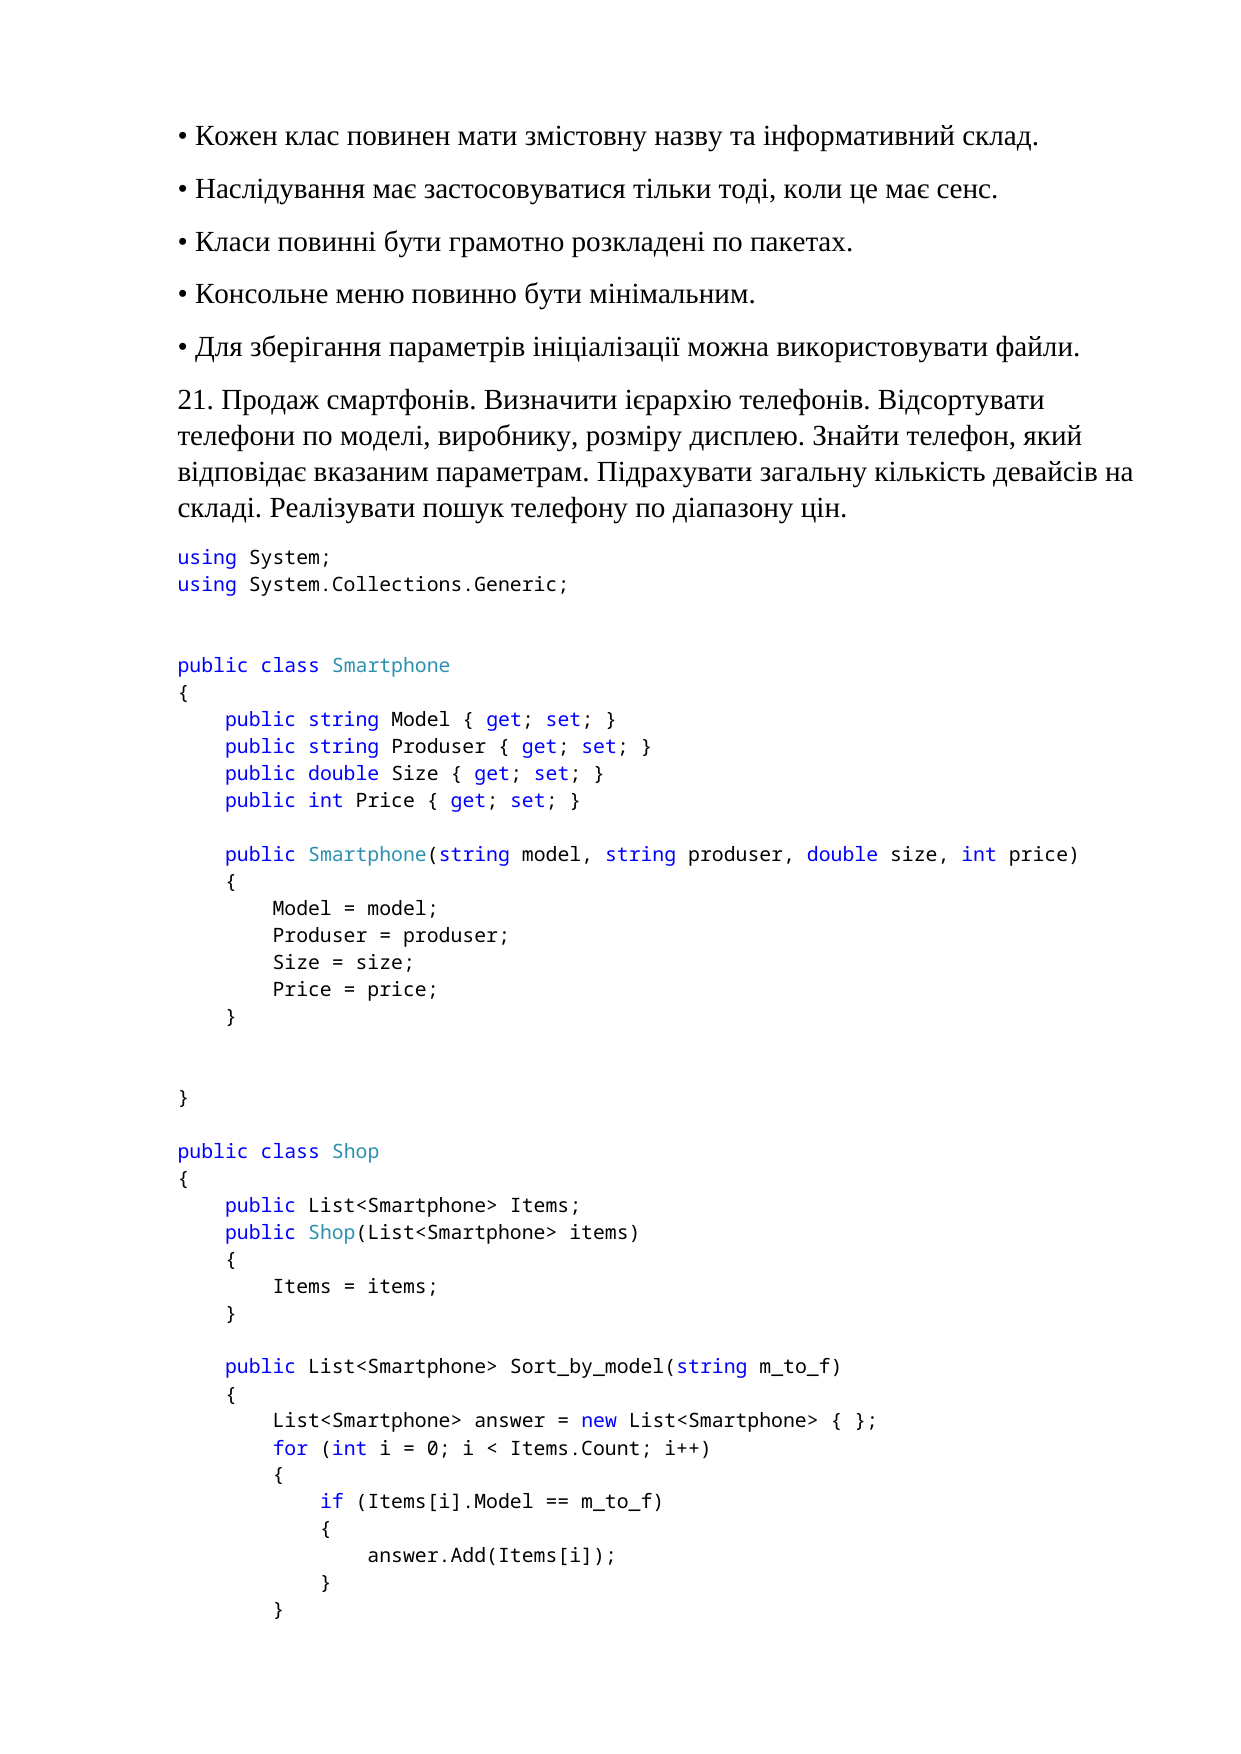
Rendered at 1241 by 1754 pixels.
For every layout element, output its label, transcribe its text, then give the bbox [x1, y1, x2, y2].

text Produser = produser; [177, 921, 1152, 948]
text public class Shop [177, 1137, 1152, 1164]
text if (Items[i].Model == m_to_f) [177, 1488, 1152, 1515]
text for (int i = 0; i < Items.Count; i++) [177, 1434, 1152, 1461]
text • Кожен клас повинен мати змістовну назву та інформативний склад. [177, 118, 1152, 152]
text { [177, 1245, 1152, 1272]
text public Shop(List<Smartphone> items) [177, 1218, 1152, 1245]
text 21. Продаж смартфонів. Визначити ієрархію телефонів. Відсортувати телефони по моделі, виробнику, розміру дисплею. Знайти телефон, який відповідає вказаним параметрам. Підрахувати загальну кількість девайсів на складі. Реалізувати пошук телефону по діапазону цін. [177, 382, 1152, 524]
text Size = size; [177, 948, 1152, 975]
text Price = price; [177, 975, 1152, 1002]
text { [177, 1380, 1152, 1407]
text • Консольне меню повинно бути мінімальним. [177, 277, 1152, 310]
text public Smartphone(string model, string produser, double size, int price) [177, 840, 1152, 867]
text using System; [177, 543, 1152, 570]
text { [177, 678, 1152, 705]
text public string Produser { get; set; } [177, 732, 1152, 759]
text public class Smartphone [177, 651, 1152, 678]
text answer.Add(Items[i]); [177, 1542, 1152, 1569]
text public double Size { get; set; } [177, 759, 1152, 786]
text public string Model { get; set; } [177, 705, 1152, 732]
text } [177, 1299, 1152, 1326]
text } [177, 1002, 1152, 1029]
text public int Price { get; set; } [177, 786, 1152, 813]
text • Наслідування має застосовуватися тільки тоді, коли це має сенс. [177, 171, 1152, 204]
text Items = items; [177, 1272, 1152, 1299]
text • Для зберігання параметрів ініціалізації можна використовувати файли. [177, 329, 1152, 363]
text } [177, 1596, 1152, 1623]
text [177, 1407, 1152, 1434]
text • Класи повинні бути грамотно розкладені по пакетах. [177, 224, 1152, 257]
text public List<Smartphone> Sort_by_model(string m_to_f) [177, 1353, 1152, 1380]
text using System.Collections.Generic; [177, 570, 1152, 597]
text { [177, 867, 1152, 894]
text { [177, 1164, 1152, 1191]
text { [177, 1515, 1152, 1542]
text } [177, 1569, 1152, 1596]
text { [177, 1461, 1152, 1488]
text Model = model; [177, 894, 1152, 921]
text } [177, 1083, 1152, 1110]
text public List<Smartphone> Items; [177, 1191, 1152, 1218]
